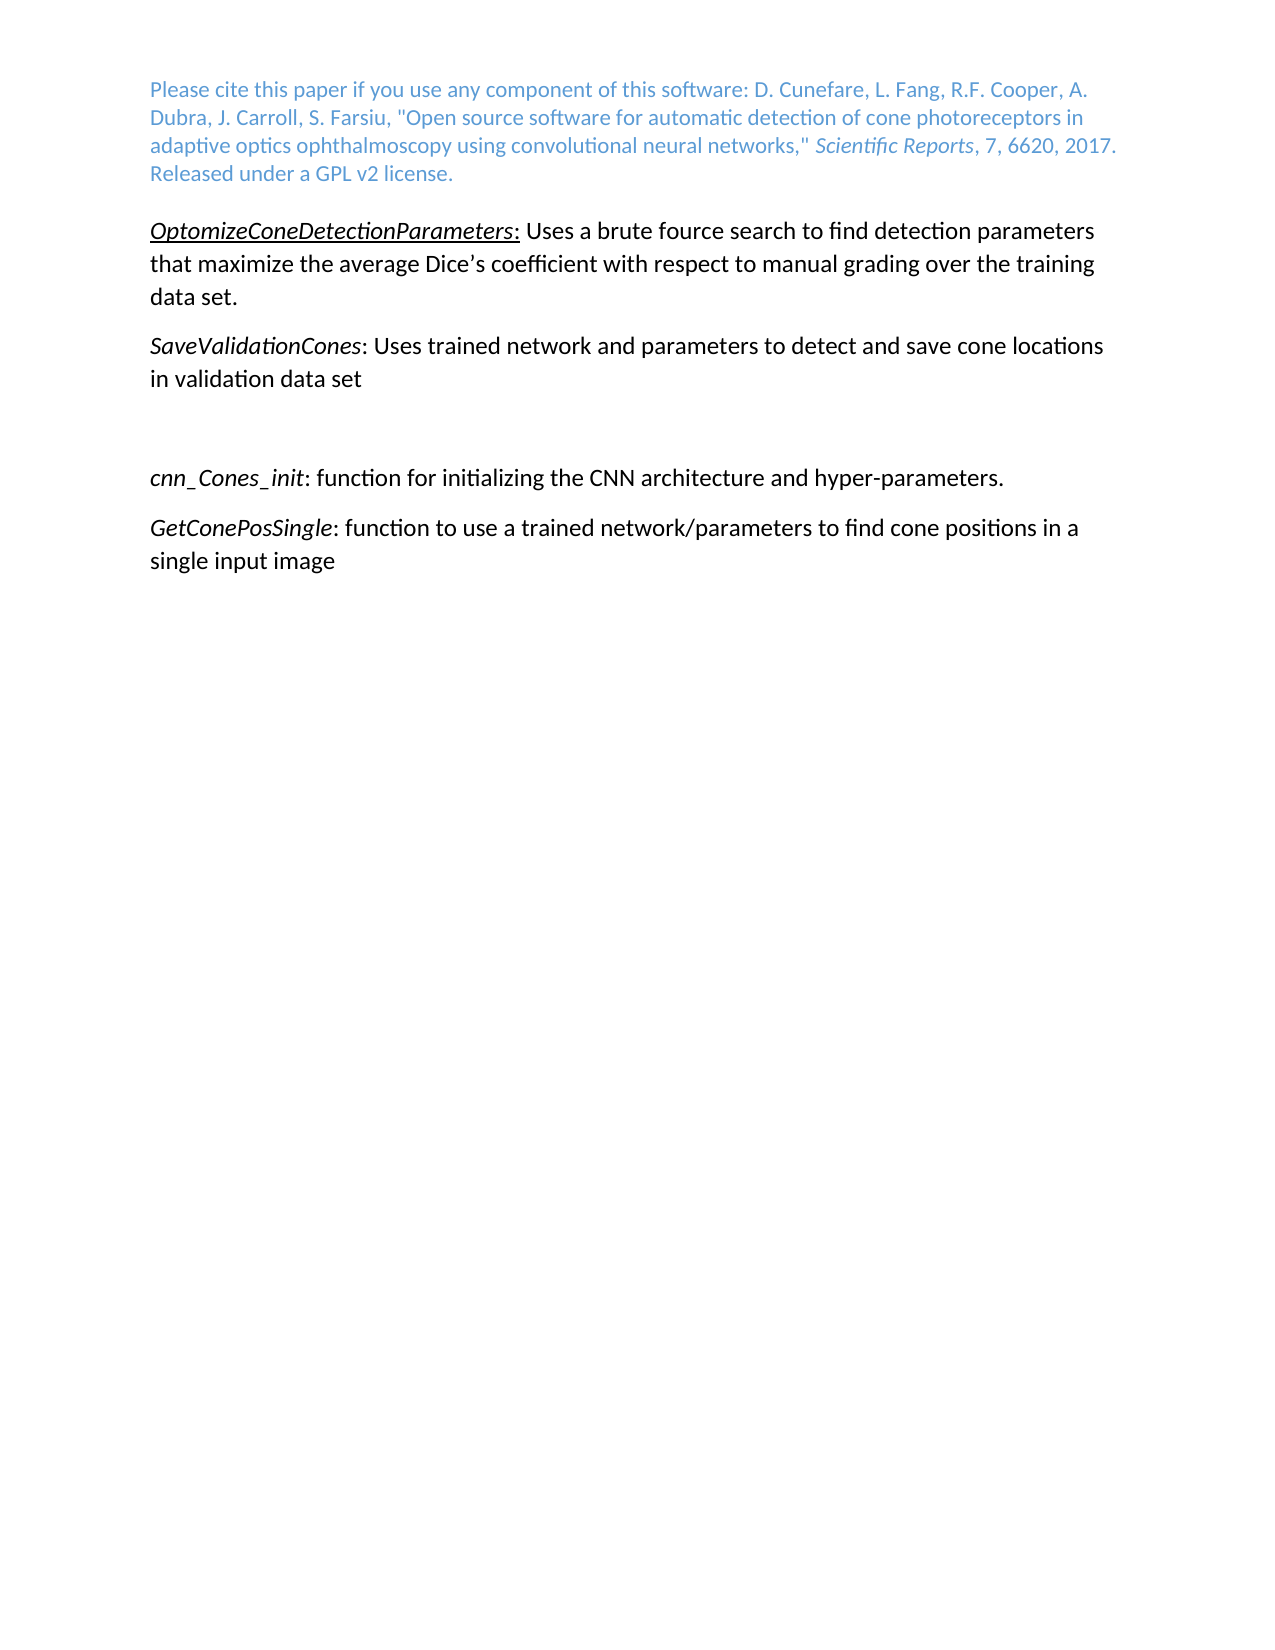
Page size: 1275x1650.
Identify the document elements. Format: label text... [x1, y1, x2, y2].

text OptomizeConeDetectionParameters: Uses a brute fource search to find detection parameters that maximize the average Dice’s coefficient with respect to manual grading over the training data set. [150, 215, 1125, 311]
text cnn_Cones_init: function for initializing the CNN architecture and hyper-parameters. [150, 463, 1125, 493]
text GetConePosSingle: function to use a trained network/parameters to find cone positions in a single input image [150, 512, 1125, 576]
text SaveValidationCones: Uses trained network and parameters to detect and save cone locations in validation data set [150, 331, 1125, 394]
